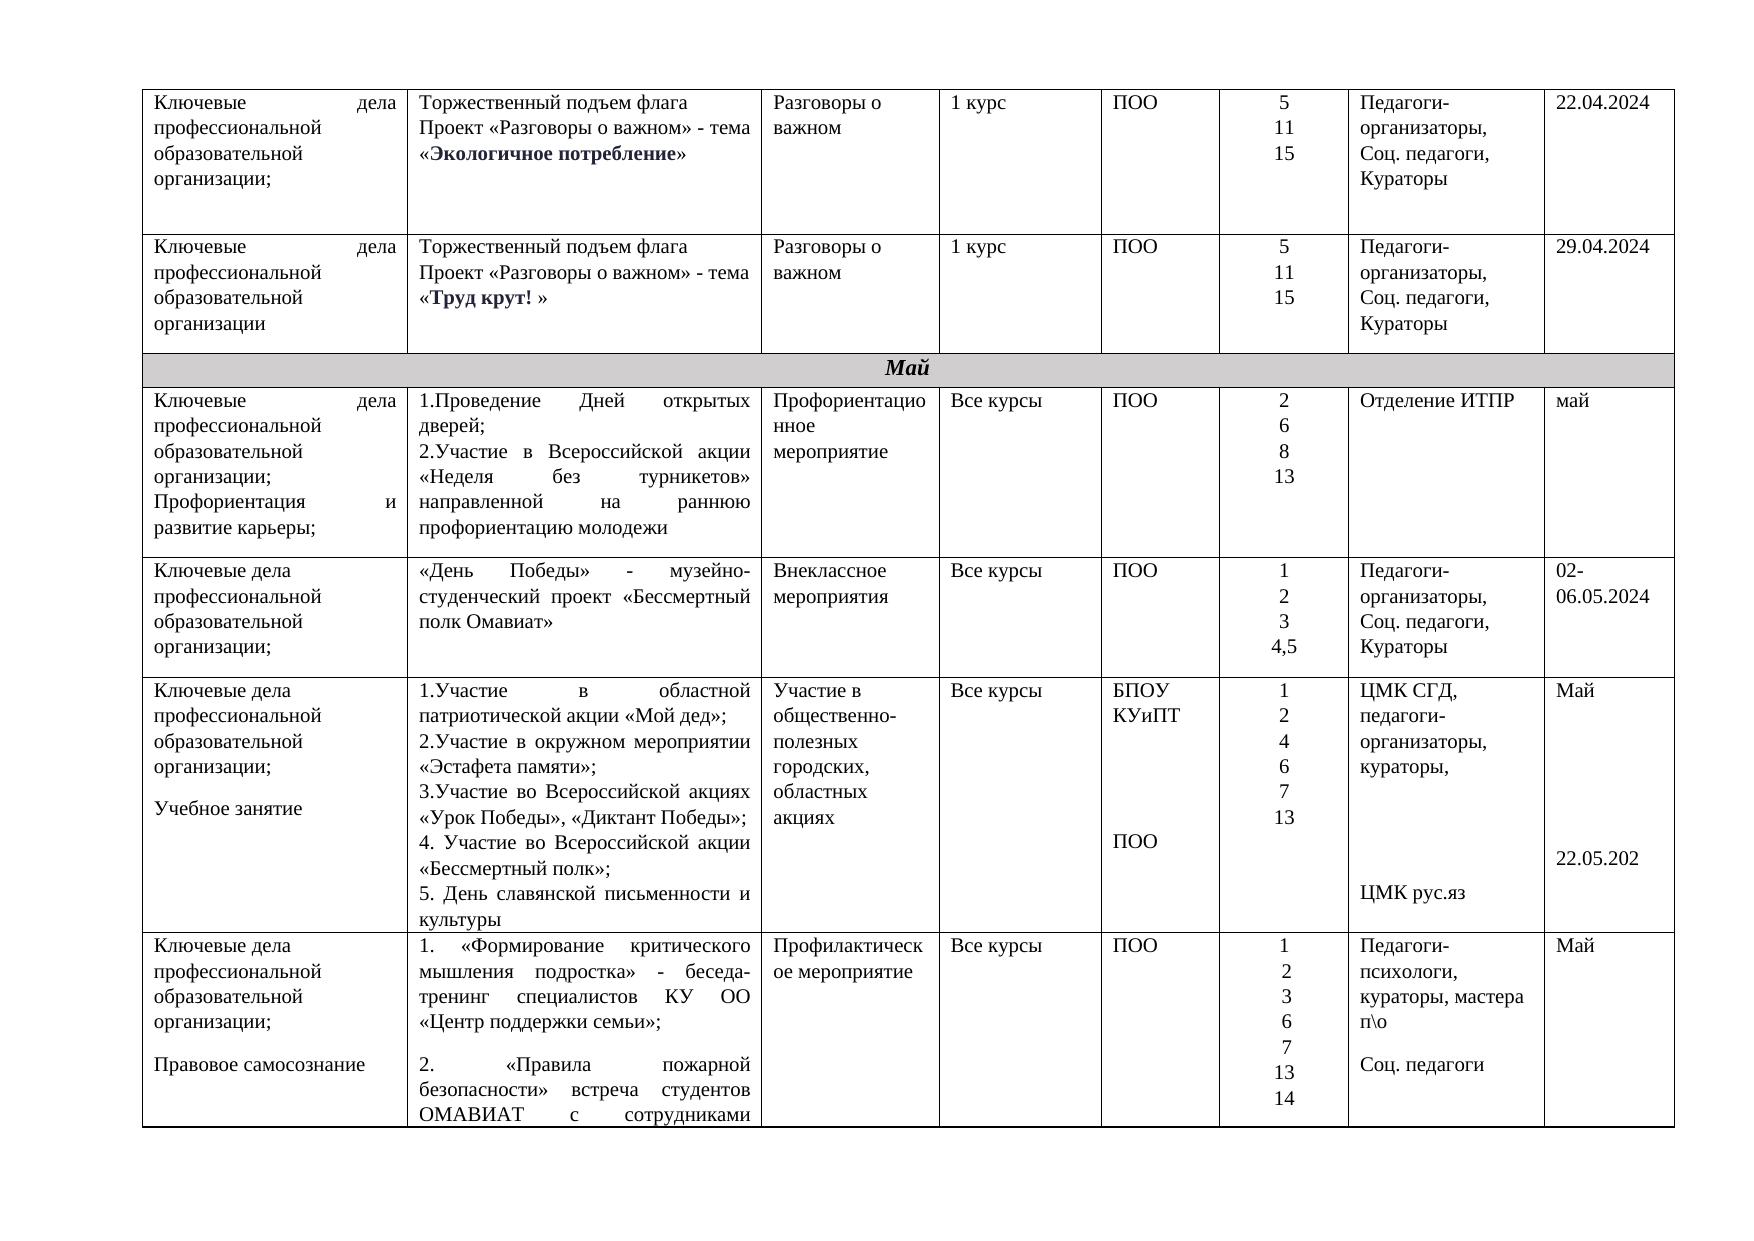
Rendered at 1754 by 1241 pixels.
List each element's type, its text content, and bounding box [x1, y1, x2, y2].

table_cell Разговоры о важном [762, 90, 939, 233]
table_cell 1 курс [940, 90, 1101, 233]
table_cell Торжественный подъем флага Проект «Разговоры о важном» - тема «Труд крут! » [408, 235, 761, 353]
table_cell Все курсы [940, 388, 1101, 557]
table_cell Разговоры о важном [762, 235, 939, 353]
table_cell ПОО [1102, 388, 1219, 557]
table_cell 29.04.2024 [1545, 235, 1674, 353]
table_cell ПОО [1102, 558, 1219, 677]
table_cell ПОО [1102, 933, 1219, 1126]
table_cell Педагоги-организаторы, Соц. педагоги, Кураторы [1349, 235, 1544, 353]
table_cell Ключевые дела профессиональной образовательной организации; Учебное занятие [143, 678, 407, 932]
table_cell 1 2 3 4,5 [1220, 558, 1348, 677]
table_cell 1.Проведение Дней открытых дверей; 2.Участие в Всероссийской акции «Неделя без турникетов» направленной на раннюю профориентацию молодежи [408, 388, 761, 557]
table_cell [143, 933, 407, 1126]
table_cell 5 11 15 [1220, 90, 1348, 233]
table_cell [1349, 933, 1544, 1126]
table_cell Все курсы [940, 933, 1101, 1126]
table_cell ПОО [1102, 90, 1219, 233]
table_cell ПОО [1102, 235, 1219, 353]
table_cell 02-06.05.2024 [1545, 558, 1674, 677]
table_cell Ключевые дела профессиональной образовательной организации; [143, 558, 407, 677]
table_cell Участие в общественно-полезных городских, областных акциях [762, 678, 939, 932]
table_cell ЦМК СГД, педагоги-организаторы, кураторы, ЦМК рус.яз [1349, 678, 1544, 932]
table_cell Май [143, 354, 1674, 387]
table_cell 1.Участие в областной патриотической акции «Мой дед»; 2.Участие в окружном мероприятии «Эстафета памяти»; 3.Участие во Всероссийской акциях «Урок Победы», «Диктант Победы»; 4. Участие во Всероссийской акции «Бессмертный полк»; 5. День славянской письменности и культуры [408, 678, 761, 932]
table_cell Торжественный подъем флага Проект «Разговоры о важном» - тема «Экологичное потребление» [408, 90, 761, 233]
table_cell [762, 933, 939, 1126]
table_cell Педагоги-организаторы, Соц. педагоги, Кураторы [1349, 558, 1544, 677]
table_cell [408, 933, 761, 1126]
table_cell Профориентационное мероприятие [762, 388, 939, 557]
table_cell БПОУ КУиПТ ПОО [1102, 678, 1219, 932]
table_cell Отделение ИТПР [1349, 388, 1544, 557]
table_cell май [1545, 388, 1674, 557]
table_cell Педагоги-организаторы, Соц. педагоги, Кураторы [1349, 90, 1544, 233]
table_cell Май [1545, 933, 1674, 1126]
table_cell Ключевые дела профессиональной образовательной организации; Профориентация и развитие карьеры; [143, 388, 407, 557]
table_cell «День Победы» - музейно-студенческий проект «Бессмертный полк Омавиат» [408, 558, 761, 677]
table_cell 2 6 8 13 [1220, 388, 1348, 557]
table_cell 22.04.2024 [1545, 90, 1674, 233]
table_cell Внеклассное мероприятия [762, 558, 939, 677]
table_cell 5 11 15 [1220, 235, 1348, 353]
table_cell Май 22.05.202 [1545, 678, 1674, 932]
table_cell 1 2 4 6 7 13 [1220, 678, 1348, 932]
table_cell Ключевые дела профессиональной образовательной организации; [143, 90, 407, 233]
table_cell Все курсы [940, 678, 1101, 932]
table_cell 1 курс [940, 235, 1101, 353]
table_cell Все курсы [940, 558, 1101, 677]
table_cell Ключевые дела профессиональной образовательной организации [143, 235, 407, 353]
table_cell 1 2 3 6 7 13 14 [1220, 933, 1348, 1126]
